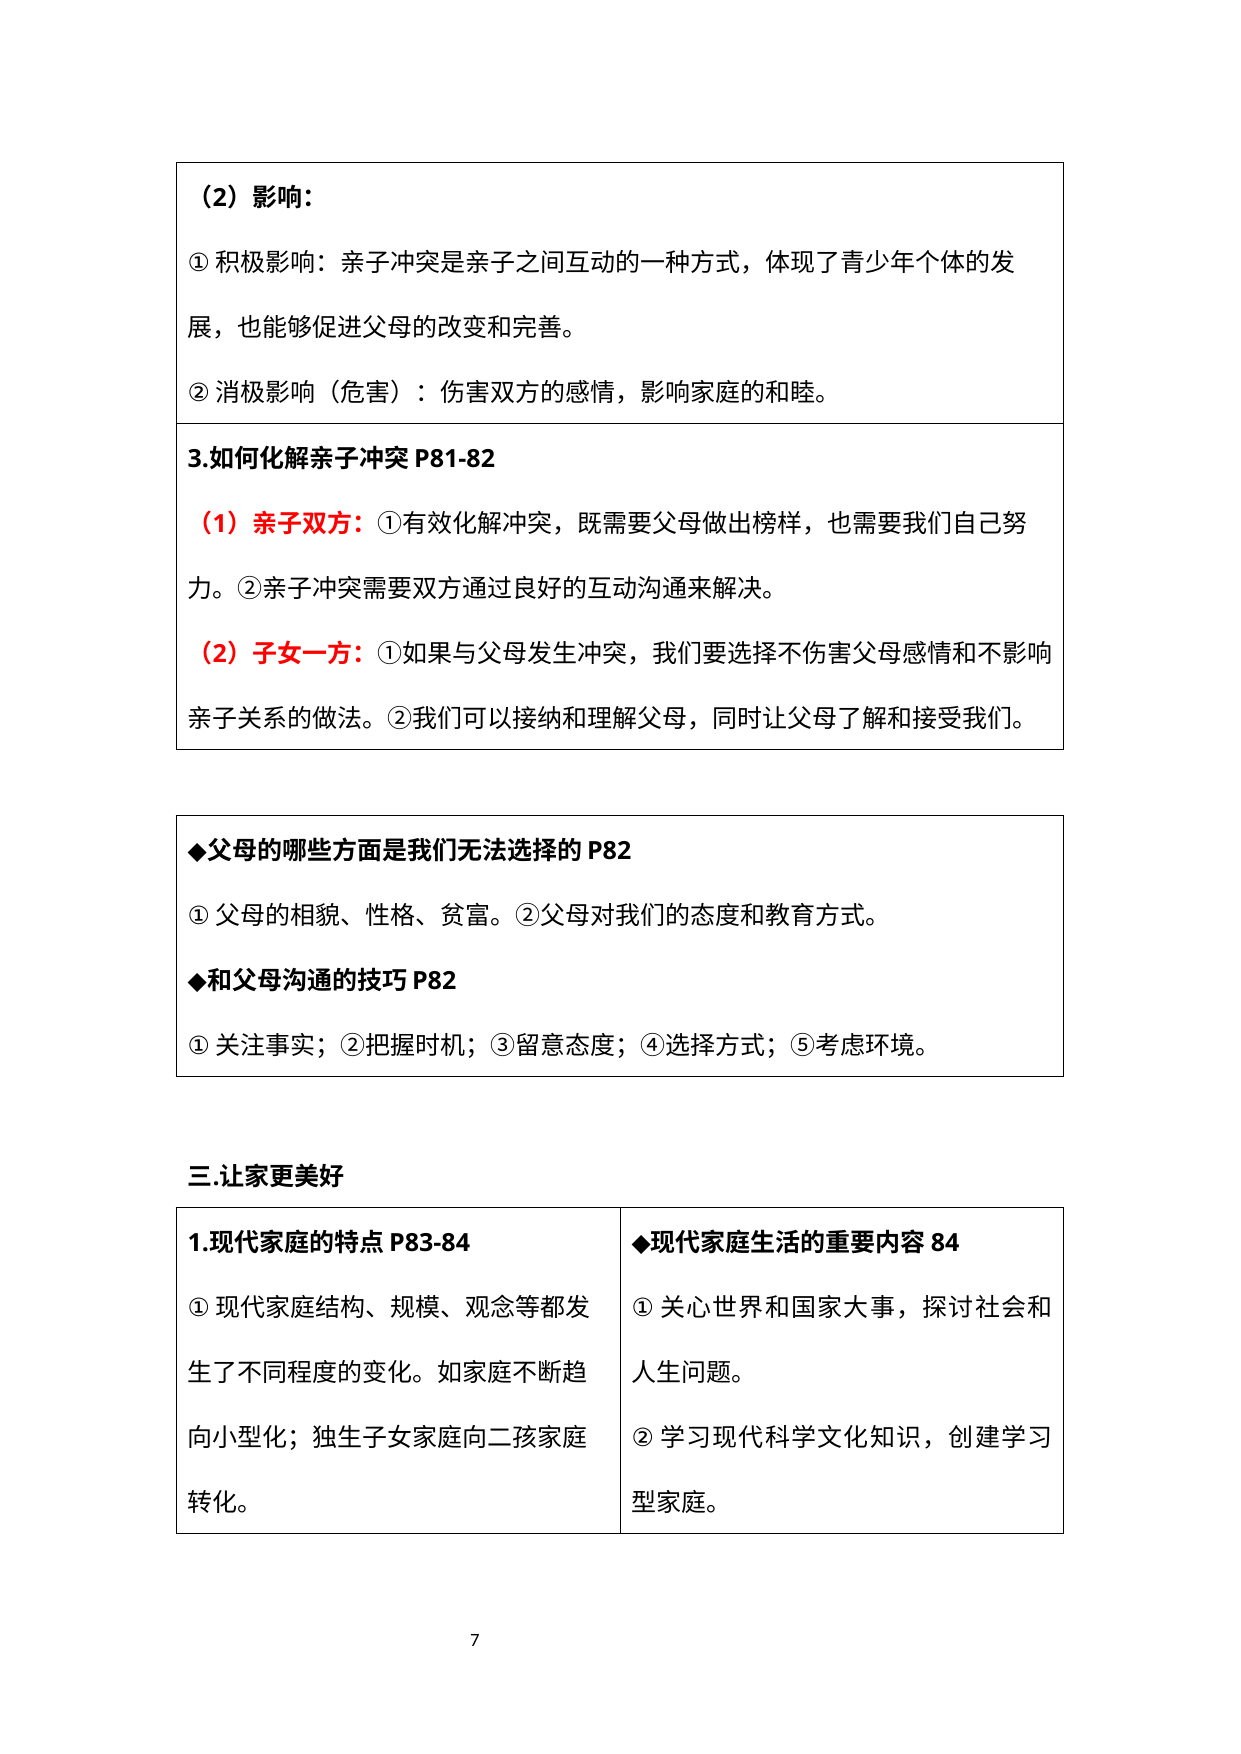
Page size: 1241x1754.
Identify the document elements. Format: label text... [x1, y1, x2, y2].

table_cell 3.如何化解亲子冲突P81-82 （1）亲子双方：①有效化解冲突，既需要父母做出榜样，也需要我们自己努力。②亲子冲突需要双方通过良好的互动沟通来解决。 （2）子女一方：①如果与父母发生冲突，我们要选择不伤害父母感情和不影响亲子关系的做法。②我们可以接纳和理解父母，同时让父母了解和接受我们。 [177, 424, 1063, 749]
table_header ◆父母的哪些方面是我们无法选择的P82 ①父母的相貌、性格、贫富。②父母对我们的态度和教育方式。 ◆和父母沟通的技巧P82 ①关注事实；②把握时机；③留意态度；④选择方式；⑤考虑环境。 [177, 816, 1063, 1076]
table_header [177, 163, 1063, 423]
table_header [621, 1208, 1063, 1533]
text 三.让家更美好 [187, 1142, 1053, 1207]
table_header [177, 1208, 620, 1533]
